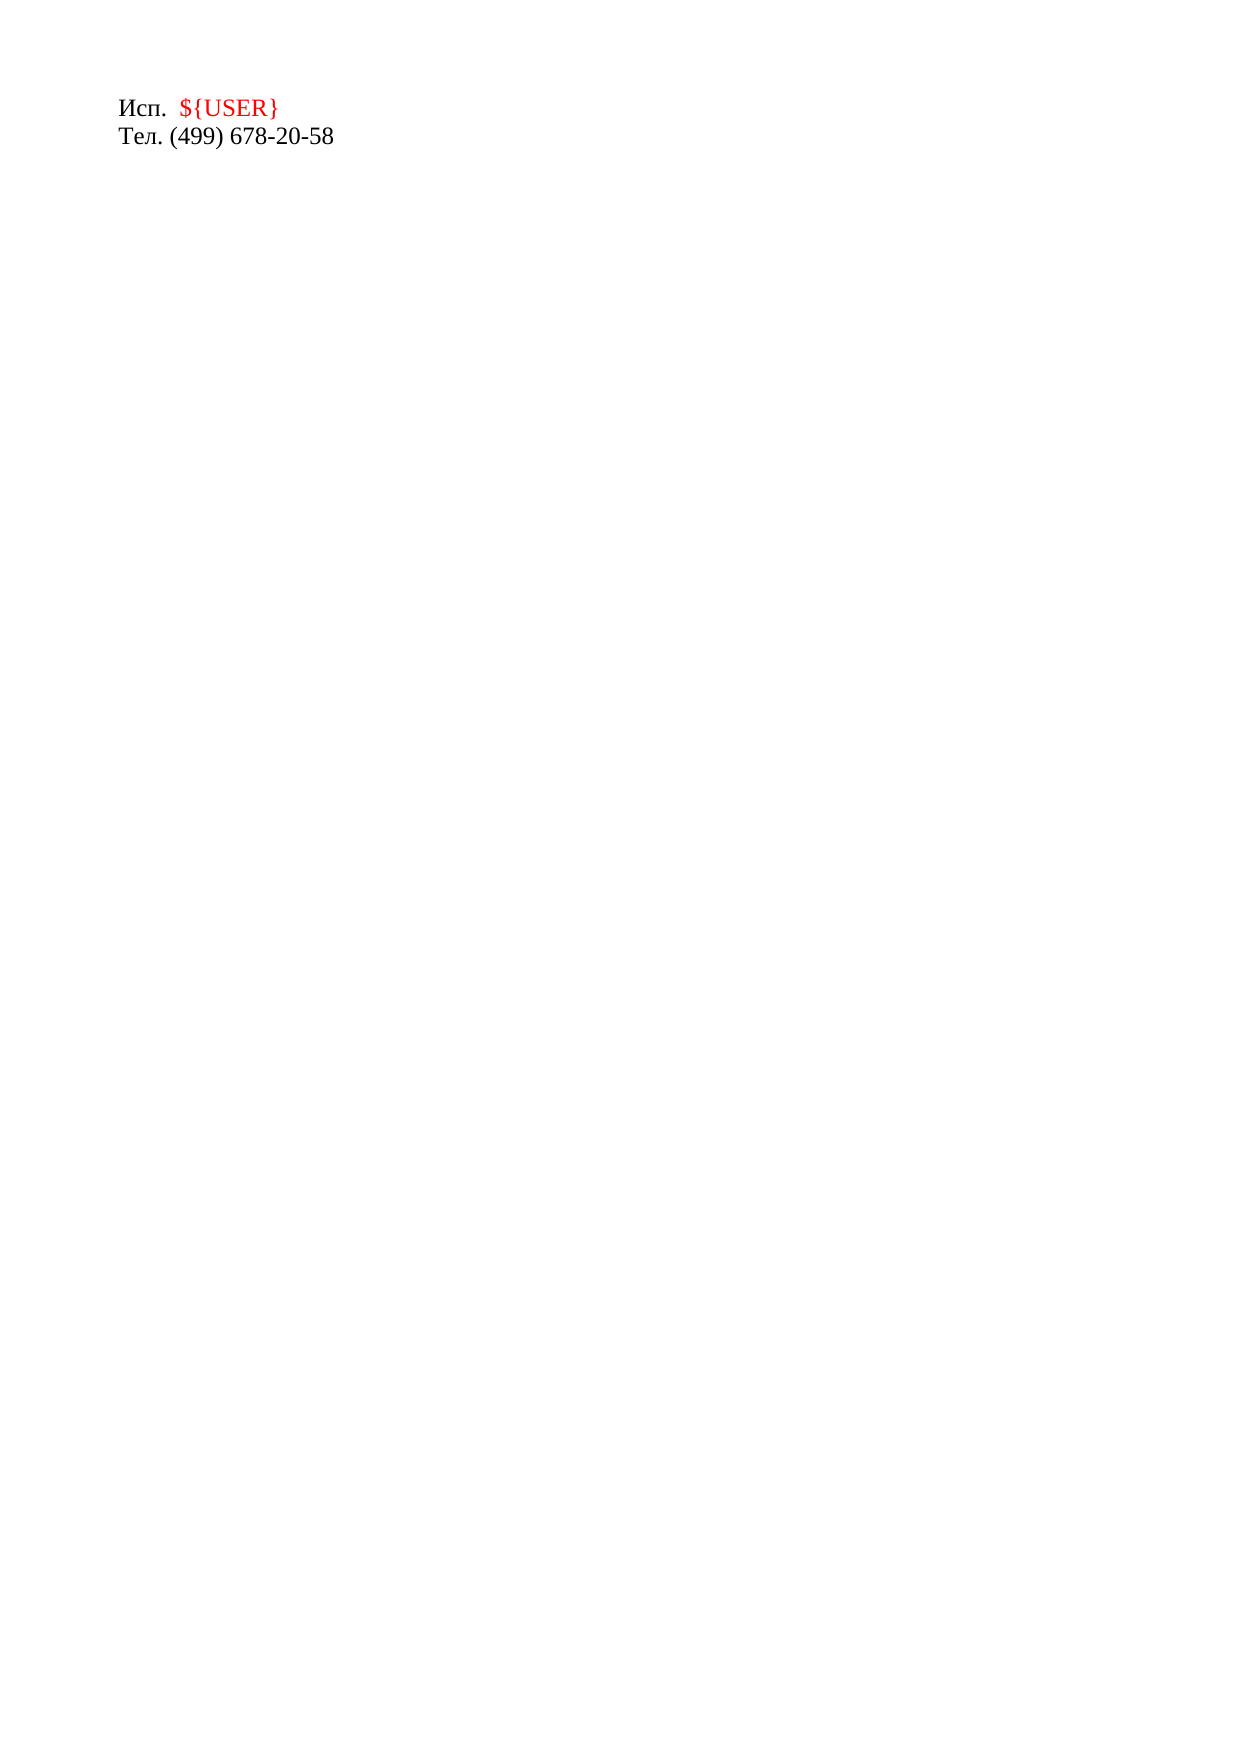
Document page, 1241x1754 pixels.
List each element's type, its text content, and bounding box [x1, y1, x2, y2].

text Исп. ${USER} [118, 93, 1152, 121]
text Тел. (499) 678-20-58 [118, 121, 1152, 150]
